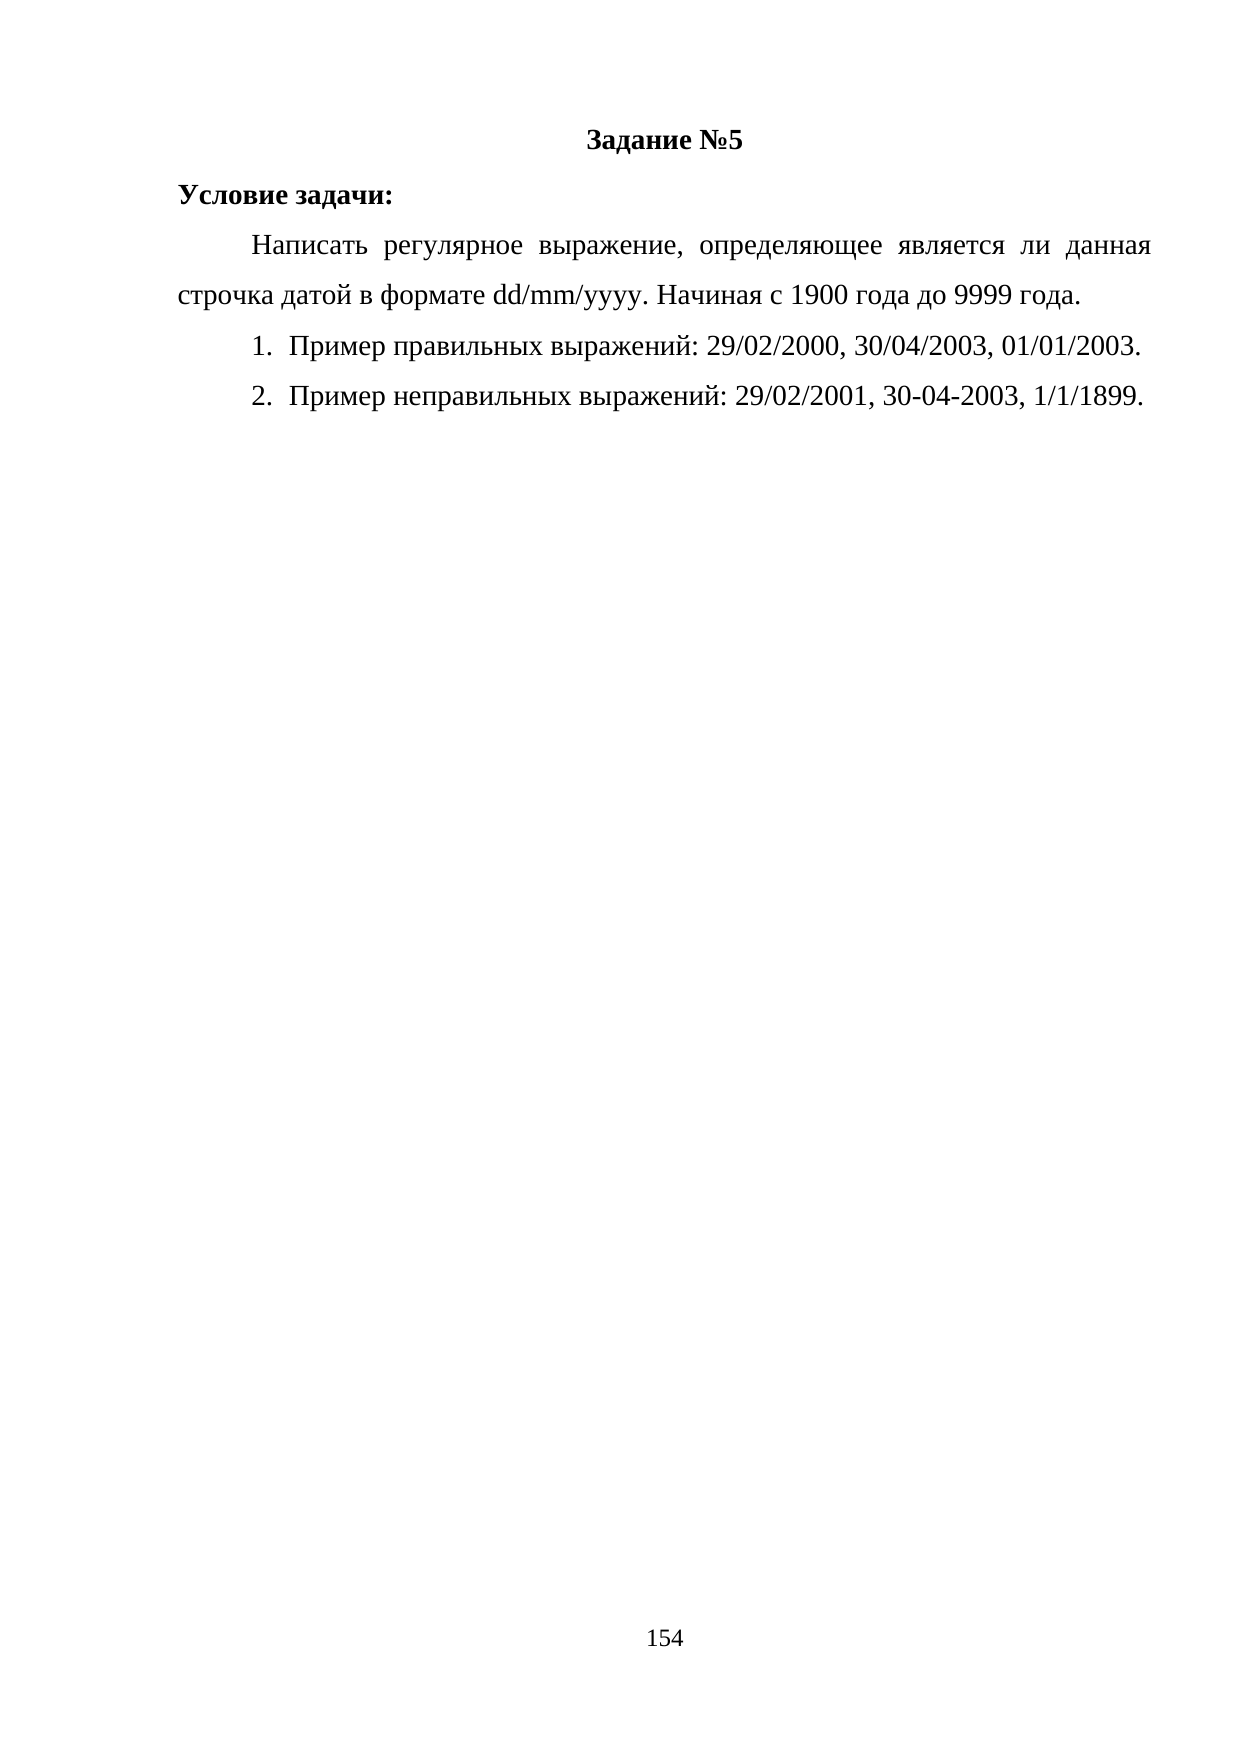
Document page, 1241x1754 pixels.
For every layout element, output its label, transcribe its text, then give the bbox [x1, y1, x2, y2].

list Пример неправильных выражений: 29/02/2001, 30-04-2003, 1/1/1899. [251, 378, 1152, 412]
subtitle Условие задачи: [177, 177, 1152, 210]
subtitle Задание №5 [177, 122, 1152, 156]
list Пример правильных выражений: 29/02/2000, 30/04/2003, 01/01/2003. [251, 328, 1152, 361]
text Написать регулярное выражение, определяющее является ли данная строчка датой в формате dd/mm/yyyy. Начиная с 1900 года до 9999 года. [177, 227, 1152, 311]
